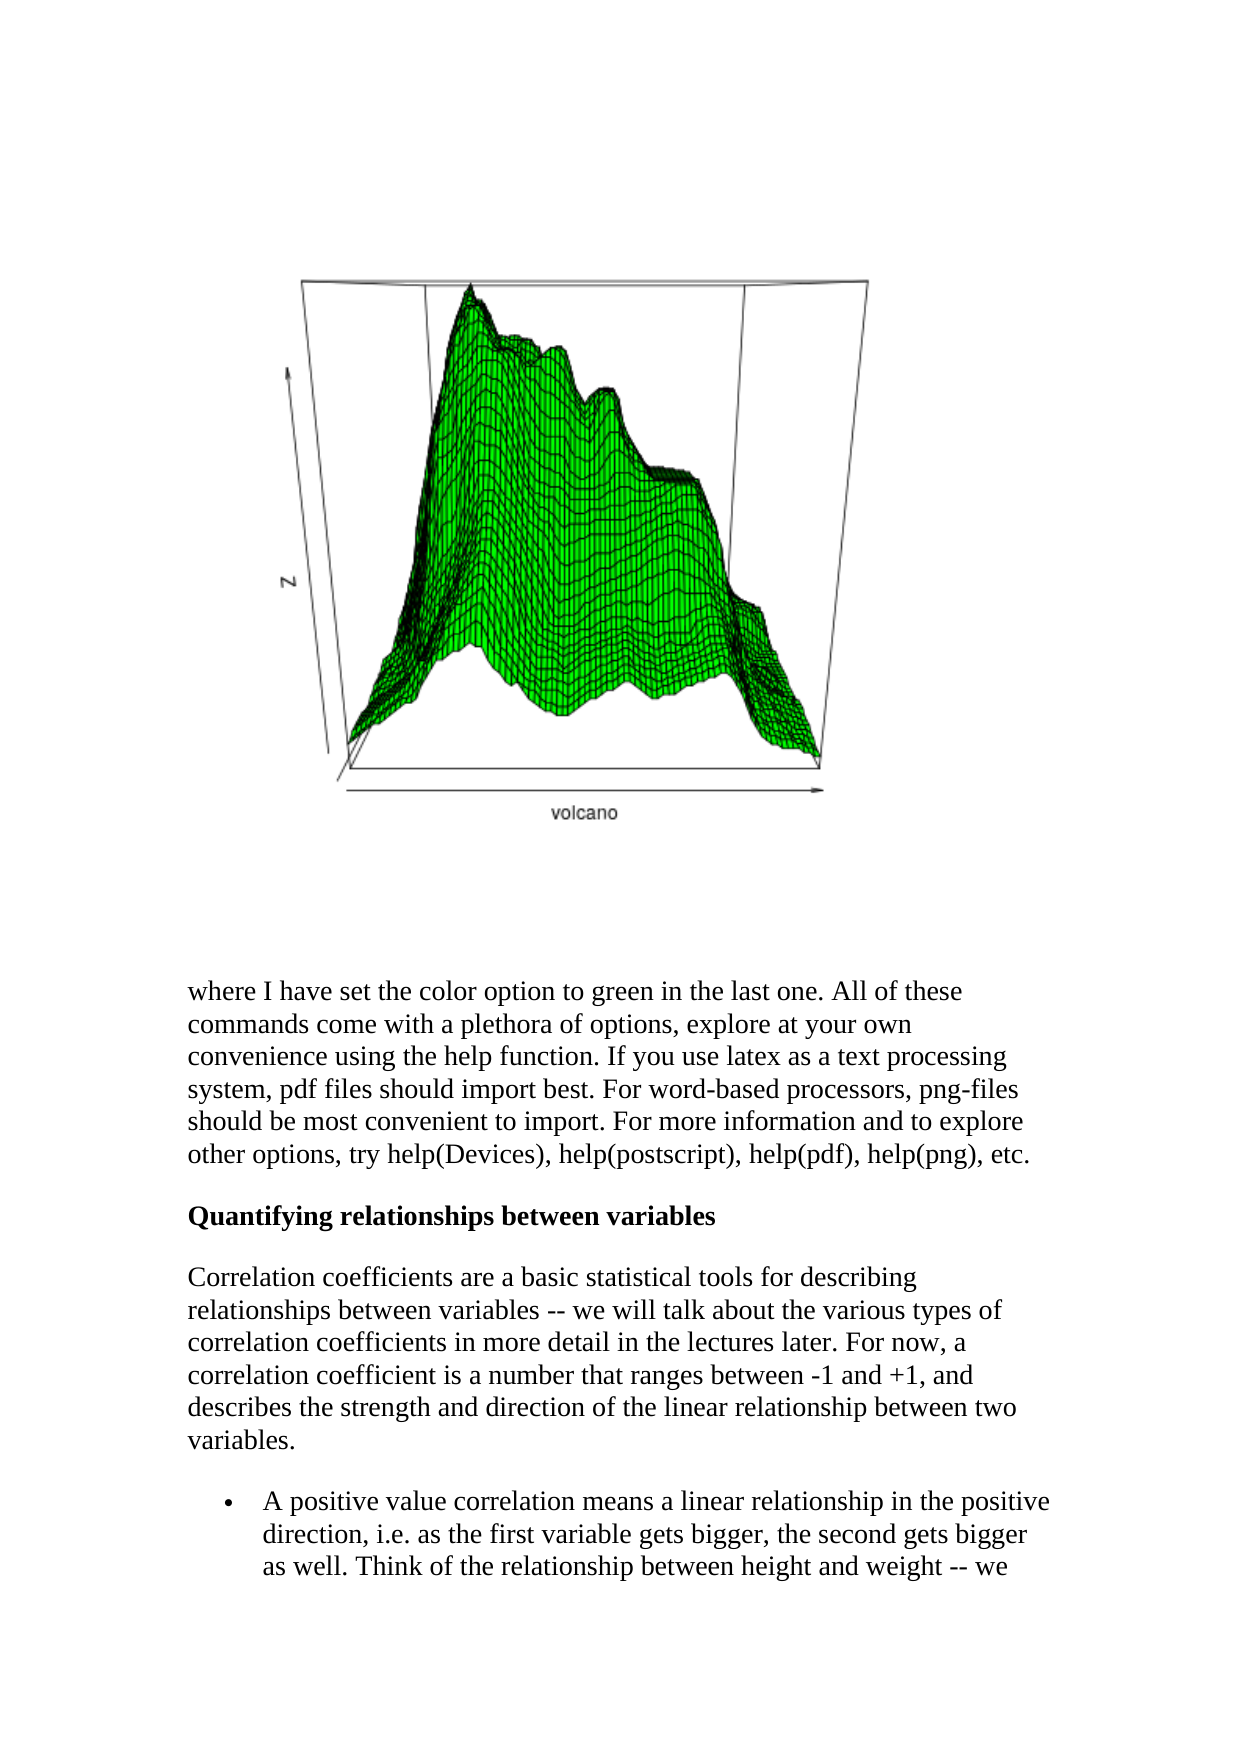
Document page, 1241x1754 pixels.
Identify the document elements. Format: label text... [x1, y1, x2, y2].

text Correlation coefficients are a basic statistical tools for describing relationships between variables -- we will talk about the various types of correlation coefficients in more detail in the lectures later. For now, a correlation coefficient is a number that ranges between -1 and +1, and describes the strength and direction of the linear relationship between two variables. [187, 1260, 1053, 1455]
text Quantifying relationships between variables [187, 1199, 1053, 1231]
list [225, 1484, 1053, 1582]
picture [187, 162, 938, 912]
